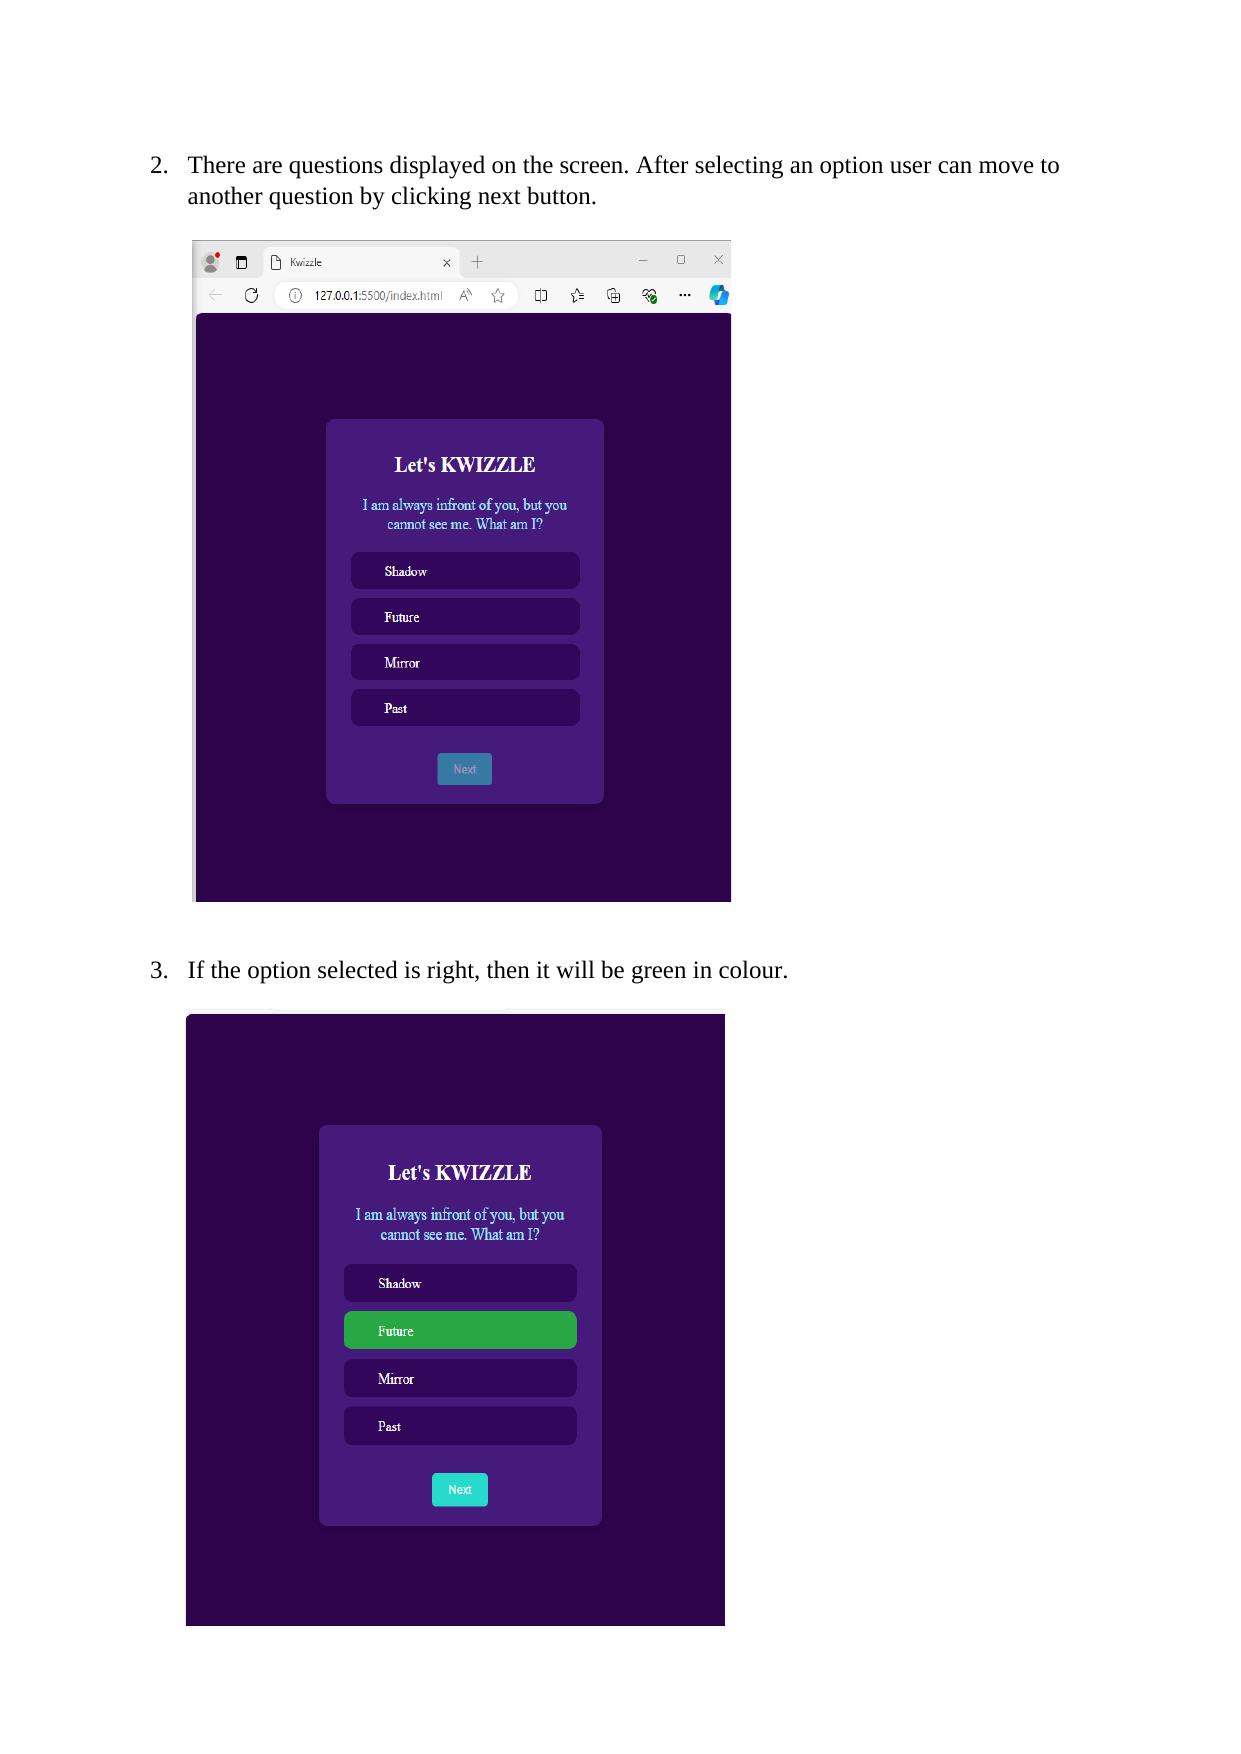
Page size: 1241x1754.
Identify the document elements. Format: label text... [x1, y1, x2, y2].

list If the option selected is right, then it will be green in colour. [150, 955, 1128, 984]
picture [185, 1008, 725, 1626]
list There are questions displayed on the screen. After selecting an option user can move to another question by clicking next button. [150, 150, 1128, 210]
picture [192, 240, 732, 902]
